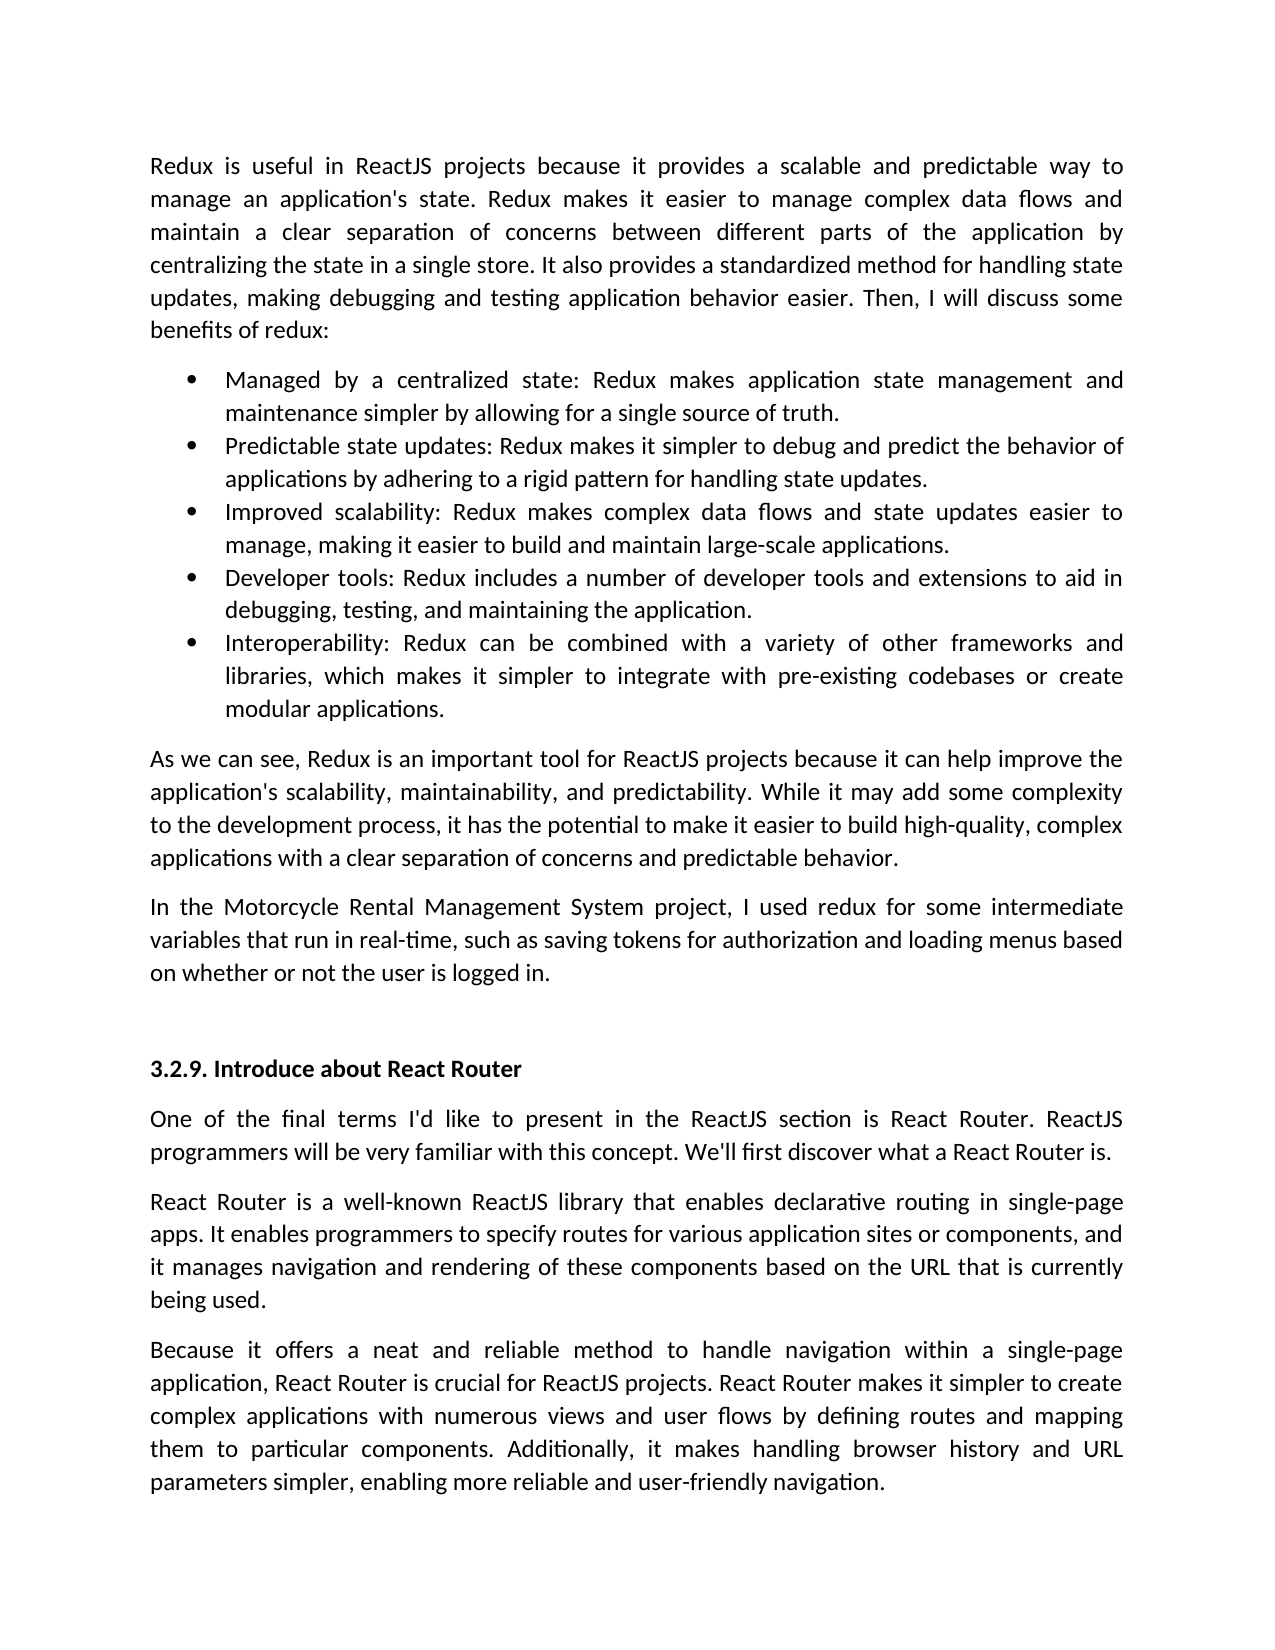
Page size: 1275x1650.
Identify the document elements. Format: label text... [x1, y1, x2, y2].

text Because it offers a neat and reliable method to handle navigation within a single-page application, React Router is crucial for ReactJS projects. React Router makes it simpler to create complex applications with numerous views and user flows by defining routes and mapping them to particular components. Additionally, it makes handling browser history and URL parameters simpler, enabling more reliable and user-friendly navigation. [150, 1334, 1125, 1496]
list Interoperability: Redux can be combined with a variety of other frameworks and libraries, which makes it simpler to integrate with pre-existing codebases or create modular applications. [187, 627, 1125, 724]
list Predictable state updates: Redux makes it simpler to debug and predict the behavior of applications by adhering to a rigid pattern for handling state updates. [187, 430, 1125, 493]
text 3.2.9. Introduce about React Router [150, 1053, 1125, 1084]
text In the Motorcycle Rental Management System project, I used redux for some intermediate variables that run in real-time, such as saving tokens for authorization and loading menus based on whether or not the user is logged in. [150, 891, 1125, 988]
text One of the final terms I'd like to present in the ReactJS section is React Router. ReactJS programmers will be very familiar with this concept. We'll first discover what a React Router is. [150, 1103, 1125, 1167]
list Managed by a centralized state: Redux makes application state management and maintenance simpler by allowing for a single source of truth. [187, 364, 1125, 428]
list Developer tools: Redux includes a number of developer tools and extensions to aid in debugging, testing, and maintaining the application. [187, 562, 1125, 625]
list Improved scalability: Redux makes complex data flows and state updates easier to manage, making it easier to build and maintain large-scale applications. [187, 496, 1125, 559]
text As we can see, Redux is an important tool for ReactJS projects because it can help improve the application's scalability, maintainability, and predictability. While it may add some complexity to the development process, it has the potential to make it easier to build high-quality, complex applications with a clear separation of concerns and predictable behavior. [150, 743, 1125, 872]
text Redux is useful in ReactJS projects because it provides a scalable and predictable way to manage an application's state. Redux makes it easier to manage complex data flows and maintain a clear separation of concerns between different parts of the application by centralizing the state in a single store. It also provides a standardized method for handling state updates, making debugging and testing application behavior easier. Then, I will discuss some benefits of redux: [150, 150, 1125, 345]
text React Router is a well-known ReactJS library that enables declarative routing in single-page apps. It enables programmers to specify routes for various application sites or components, and it manages navigation and rendering of these components based on the URL that is currently being used. [150, 1186, 1125, 1315]
